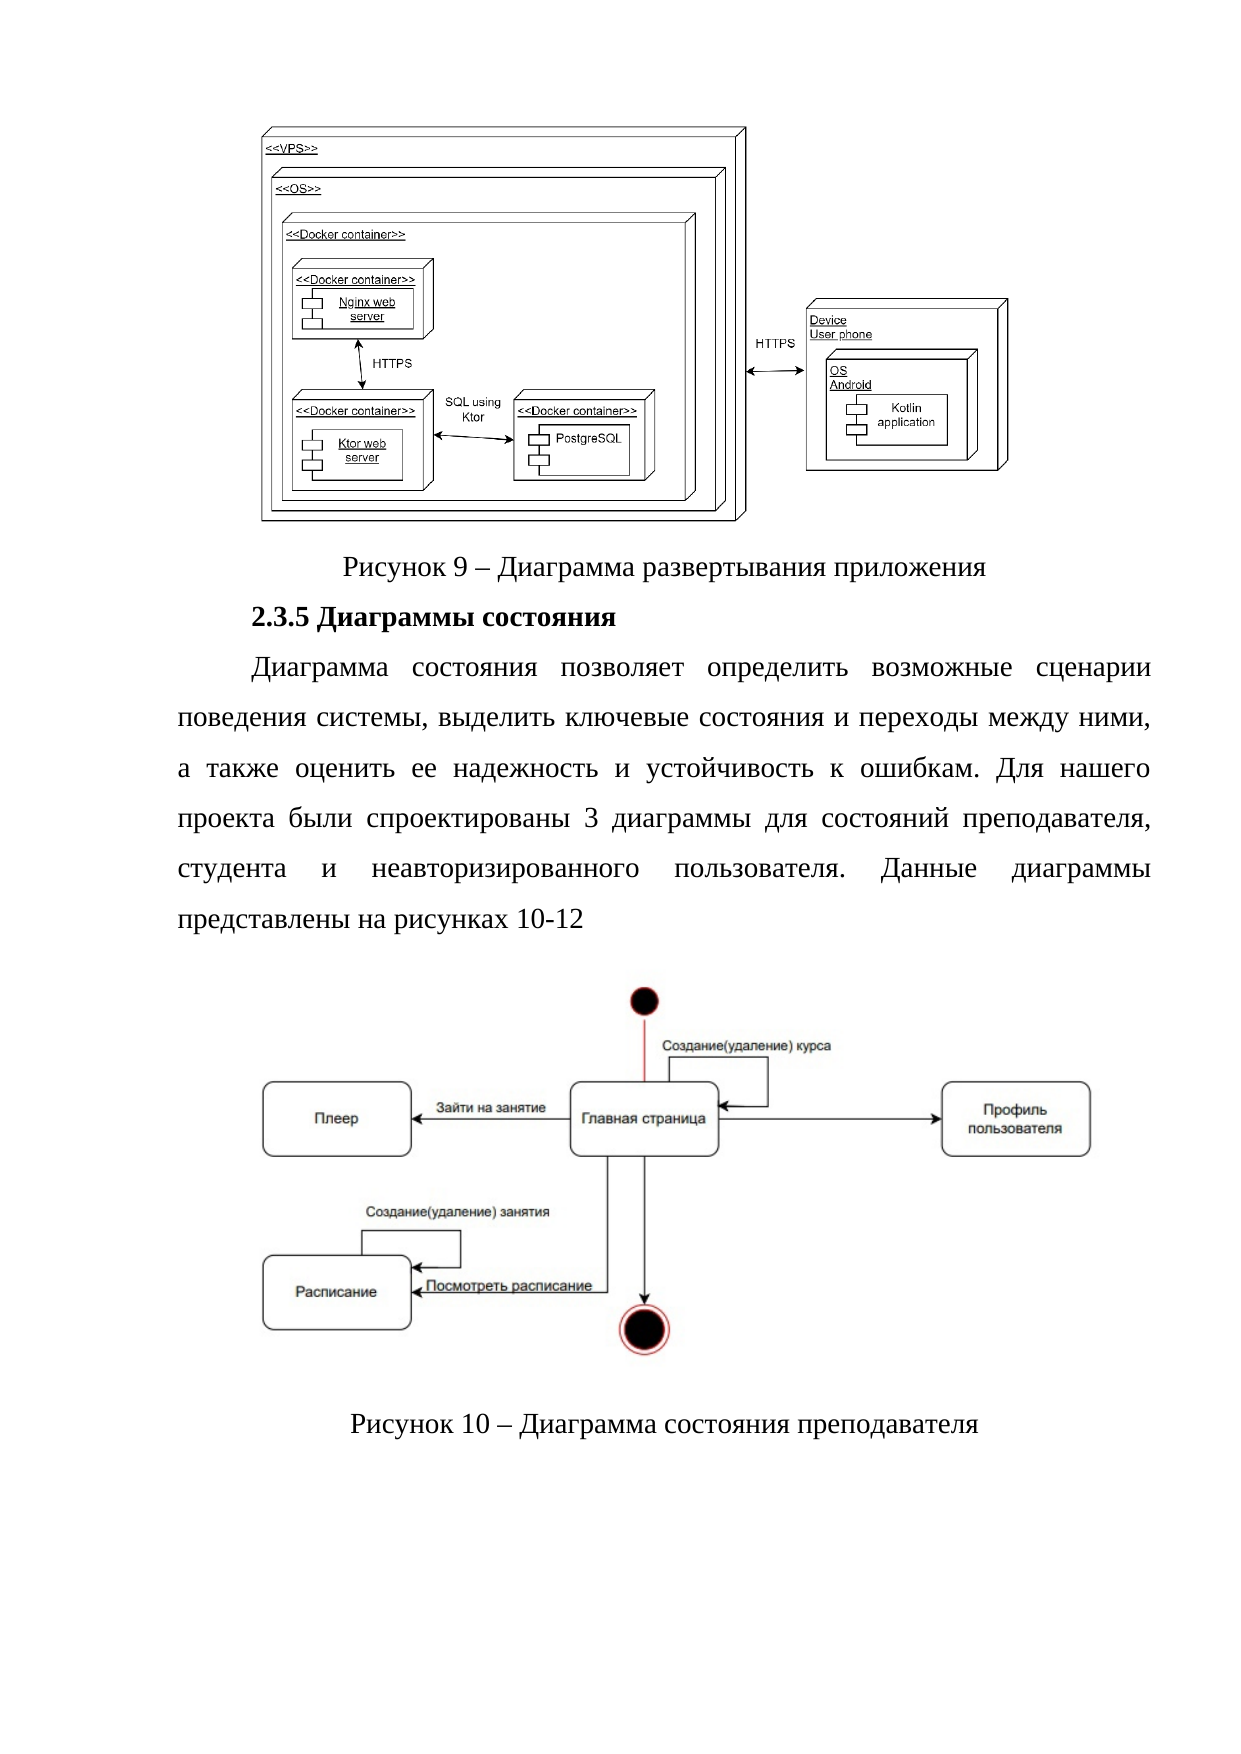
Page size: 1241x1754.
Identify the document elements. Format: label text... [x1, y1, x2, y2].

picture [251, 116, 1019, 532]
text Диаграммы состояния [251, 599, 1151, 632]
text Диаграмма состояния позволяет определить возможные сценарии поведения системы, выделить ключевые состояния и переходы между ними, а также оценить ее надежность и устойчивость к ошибкам. Для нашего проекта были спроектированы 3 диаграммы для состояний преподавателя, студента и неавторизированного пользователя. Данные диаграммы представлены на рисунках 10-12 [177, 649, 1151, 934]
text Рисунок 9 – Диаграмма развертывания приложения [177, 549, 1151, 582]
picture [191, 951, 1137, 1390]
